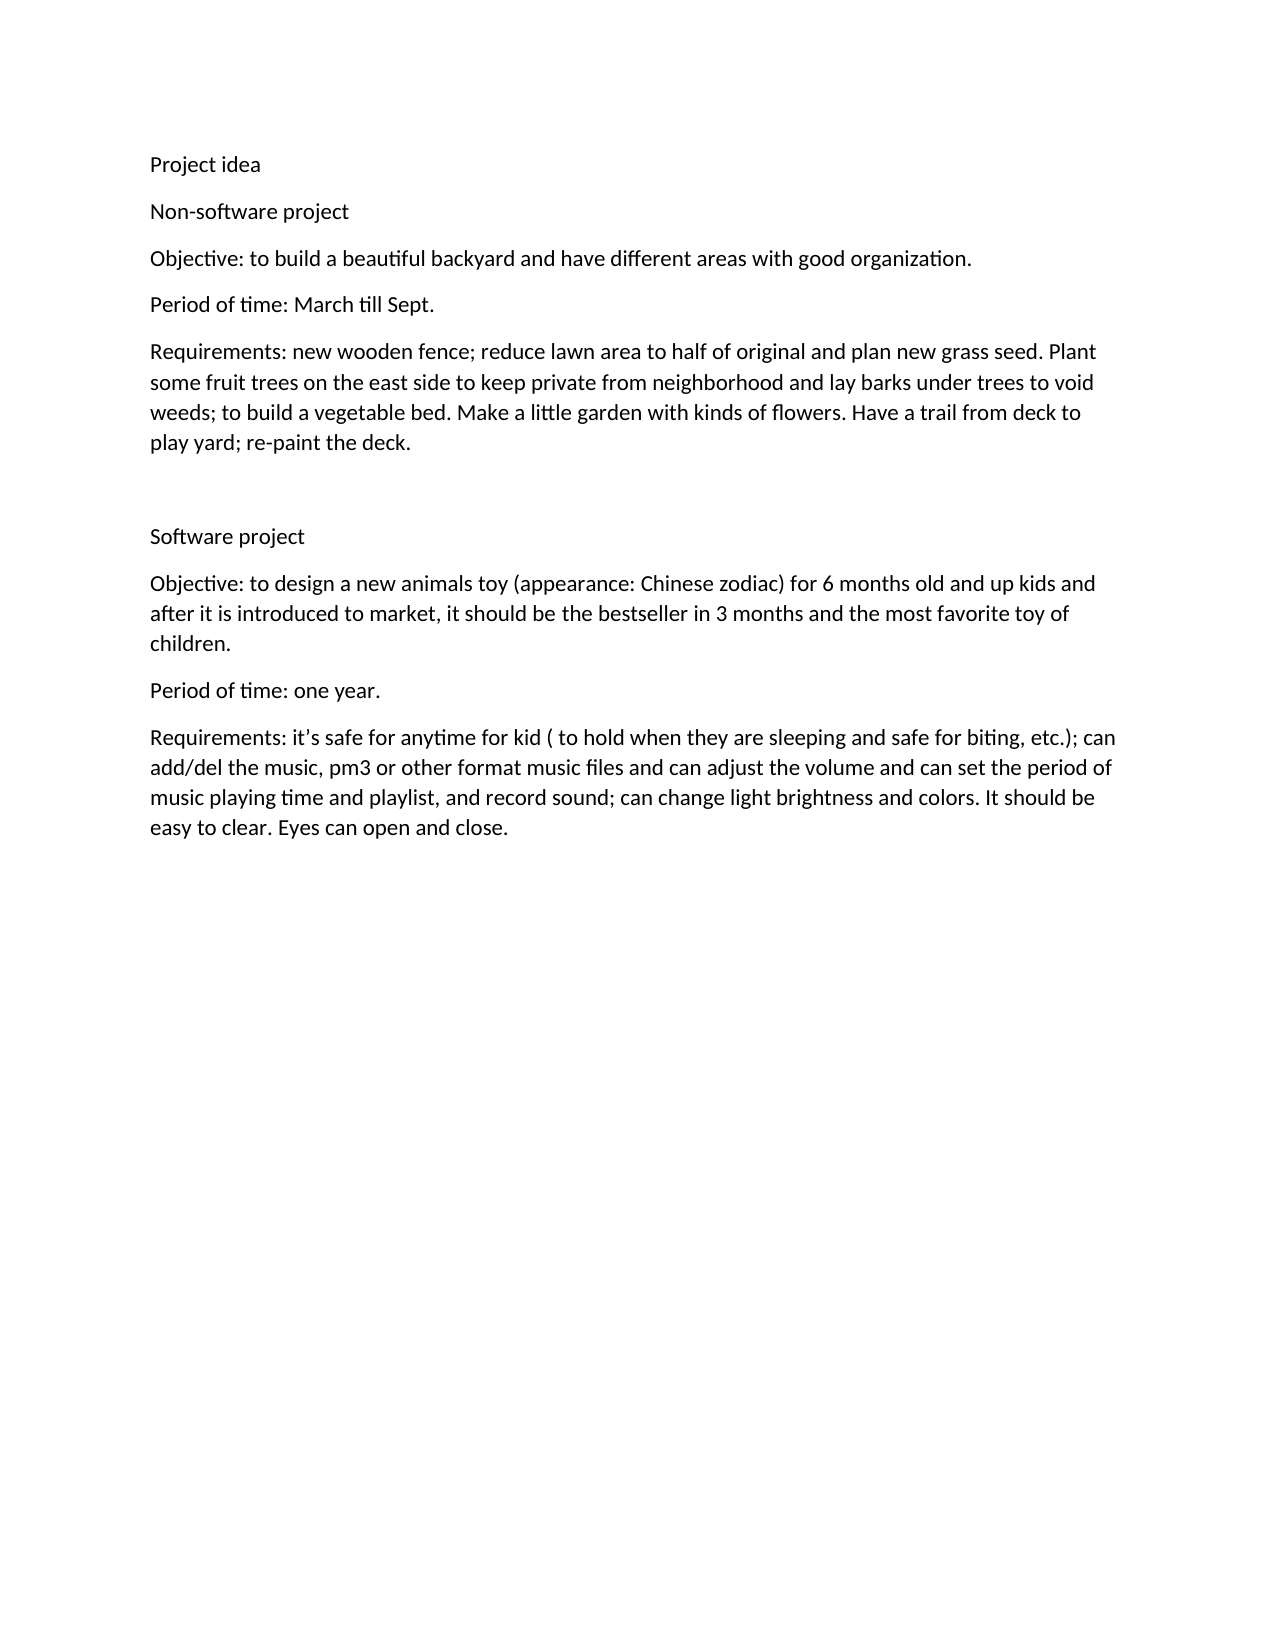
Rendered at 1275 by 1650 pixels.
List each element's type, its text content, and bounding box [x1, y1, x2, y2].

text Objective: to design a new animals toy (appearance: Chinese zodiac) for 6 months old and up kids and after it is introduced to market, it should be the bestseller in 3 months and the most favorite toy of children. [150, 569, 1125, 657]
text Requirements: it’s safe for anytime for kid ( to hold when they are sleeping and safe for biting, etc.); can add/del the music, pm3 or other format music files and can adjust the volume and can set the period of music playing time and playlist, and record sound; can change light brightness and colors. It should be easy to clear. Eyes can open and close. [150, 723, 1125, 842]
text Period of time: one year. [150, 676, 1125, 704]
text Project idea [150, 150, 1125, 178]
text Requirements: new wooden fence; reduce lawn area to half of original and plan new grass seed. Plant some fruit trees on the east side to keep private from neighborhood and lay barks under trees to void weeds; to build a vegetable bed. Make a little garden with kinds of flowers. Have a trail from deck to play yard; re-paint the deck. [150, 337, 1125, 456]
text Software project [150, 522, 1125, 550]
text Objective: to build a beautiful backyard and have different areas with good organization. [150, 244, 1125, 272]
text Period of time: March till Sept. [150, 291, 1125, 319]
text Non-software project [150, 197, 1125, 225]
